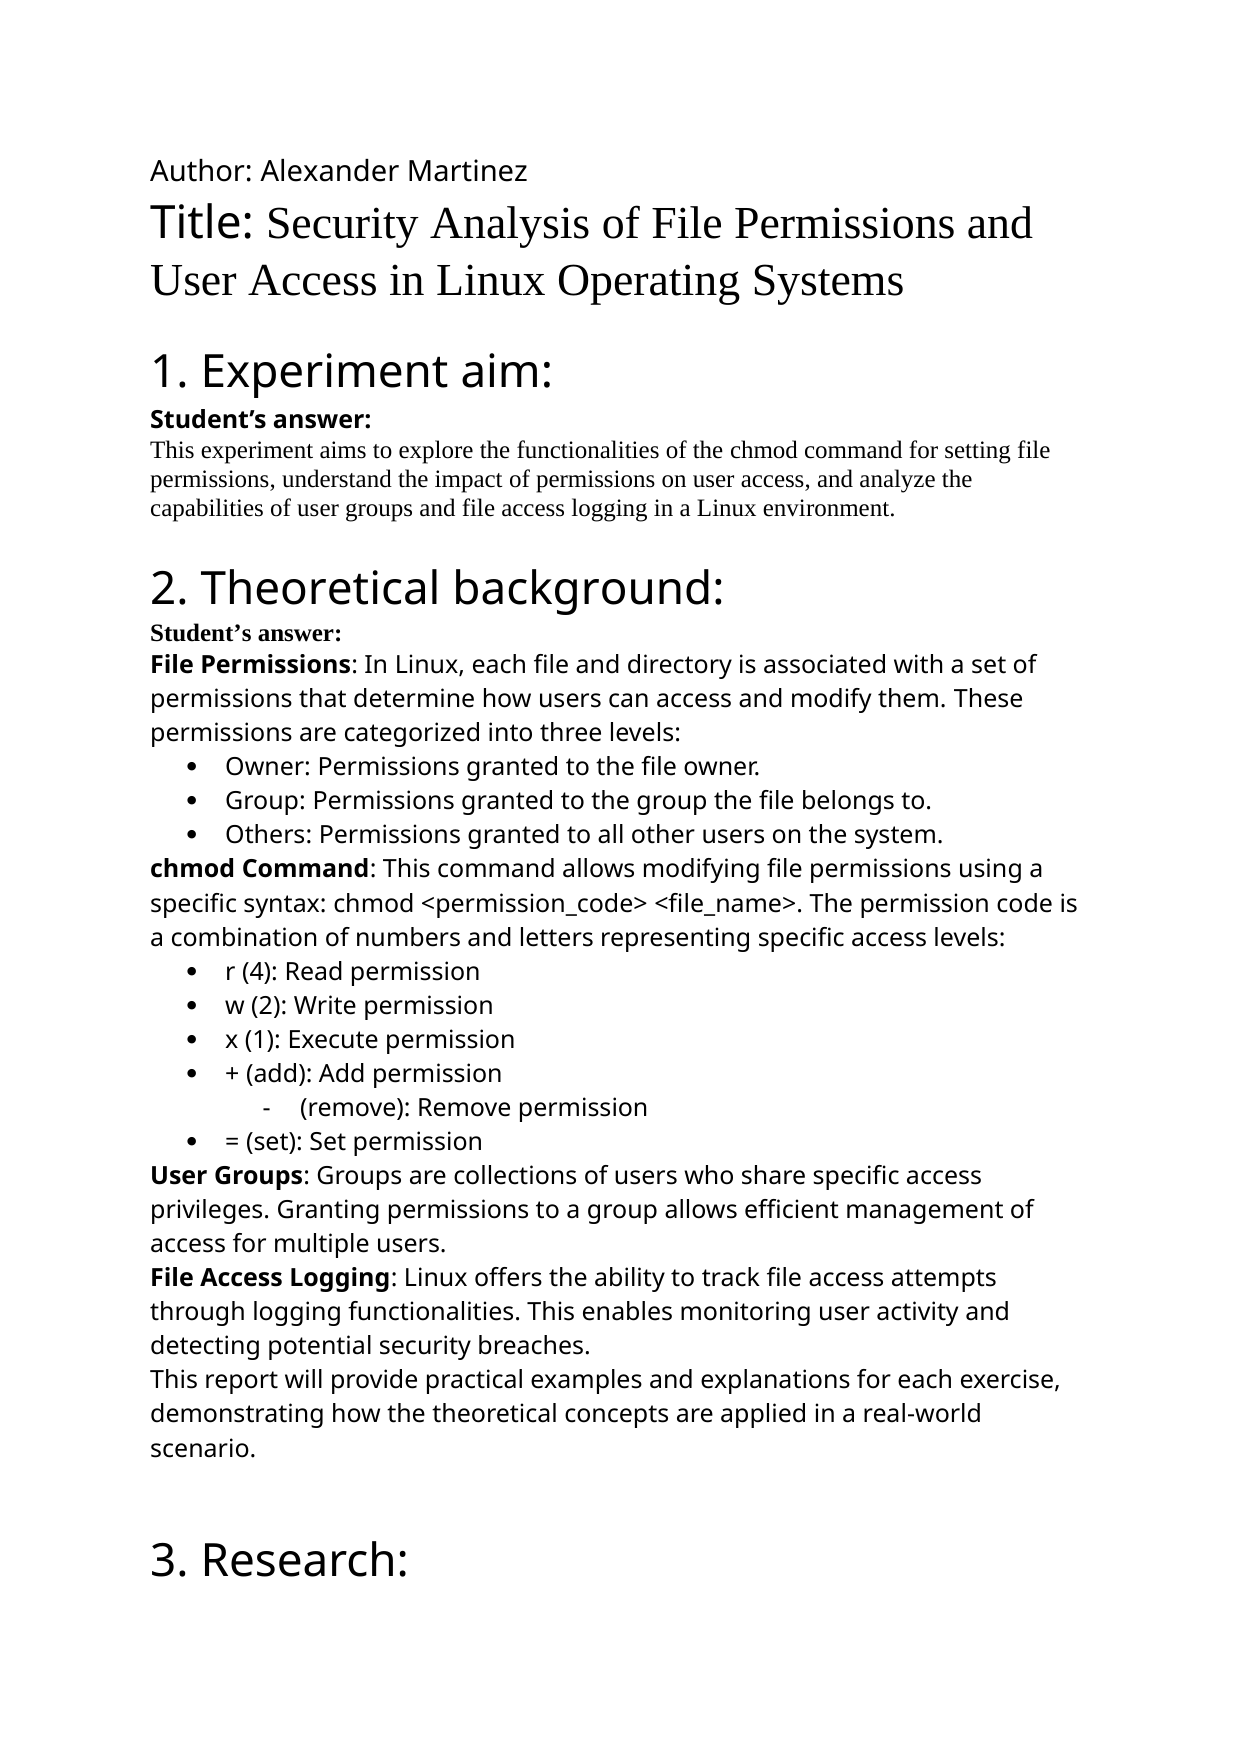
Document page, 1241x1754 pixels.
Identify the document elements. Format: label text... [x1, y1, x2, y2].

text File Permissions: In Linux, each file and directory is associated with a set of permissions that determine how users can access and modify them. These permissions are categorized into three levels: [150, 647, 1090, 749]
text Student’s answer: [150, 618, 1090, 647]
text This report will provide practical examples and explanations for each exercise, demonstrating how the theoretical concepts are applied in a real-world scenario. [150, 1362, 1090, 1464]
text User Groups: Groups are collections of users who share specific access privileges. Granting permissions to a group allows efficient management of access for multiple users. [150, 1158, 1090, 1260]
list x (1): Execute permission [187, 1021, 1090, 1056]
text This experiment aims to explore the functionalities of the chmod command for setting file permissions, understand the impact of permissions on user access, and analyze the capabilities of user groups and file access logging in a Linux environment. [150, 435, 1090, 522]
list Others: Permissions granted to all other users on the system. [187, 817, 1090, 851]
text File Access Logging: Linux offers the ability to track file access attempts through logging functionalities. This enables monitoring user activity and detecting potential security breaches. [150, 1260, 1090, 1362]
text Title: Security Analysis of File Permissions and User Access in Linux Operating Systems [150, 190, 1090, 305]
text Author: Alexander Martinez [150, 150, 1090, 190]
list Group: Permissions granted to the group the file belongs to. [187, 783, 1090, 817]
list Owner: Permissions granted to the file owner. [187, 749, 1090, 783]
list r (4): Read permission [187, 953, 1090, 987]
list + (add): Add permission [187, 1056, 1090, 1089]
text 3. Research: [150, 1493, 1090, 1589]
text Student’s answer: [150, 401, 1090, 435]
list w (2): Write permission [187, 987, 1090, 1021]
text 2. Theoretical background: [150, 522, 1090, 618]
list (remove): Remove permission [262, 1089, 1090, 1124]
list = (set): Set permission [187, 1124, 1090, 1158]
text chmod Command: This command allows modifying file permissions using a specific syntax: chmod <permission_code> <file_name>. The permission code is a combination of numbers and letters representing specific access levels: [150, 851, 1090, 953]
text 1. Experiment aim: [150, 305, 1090, 401]
